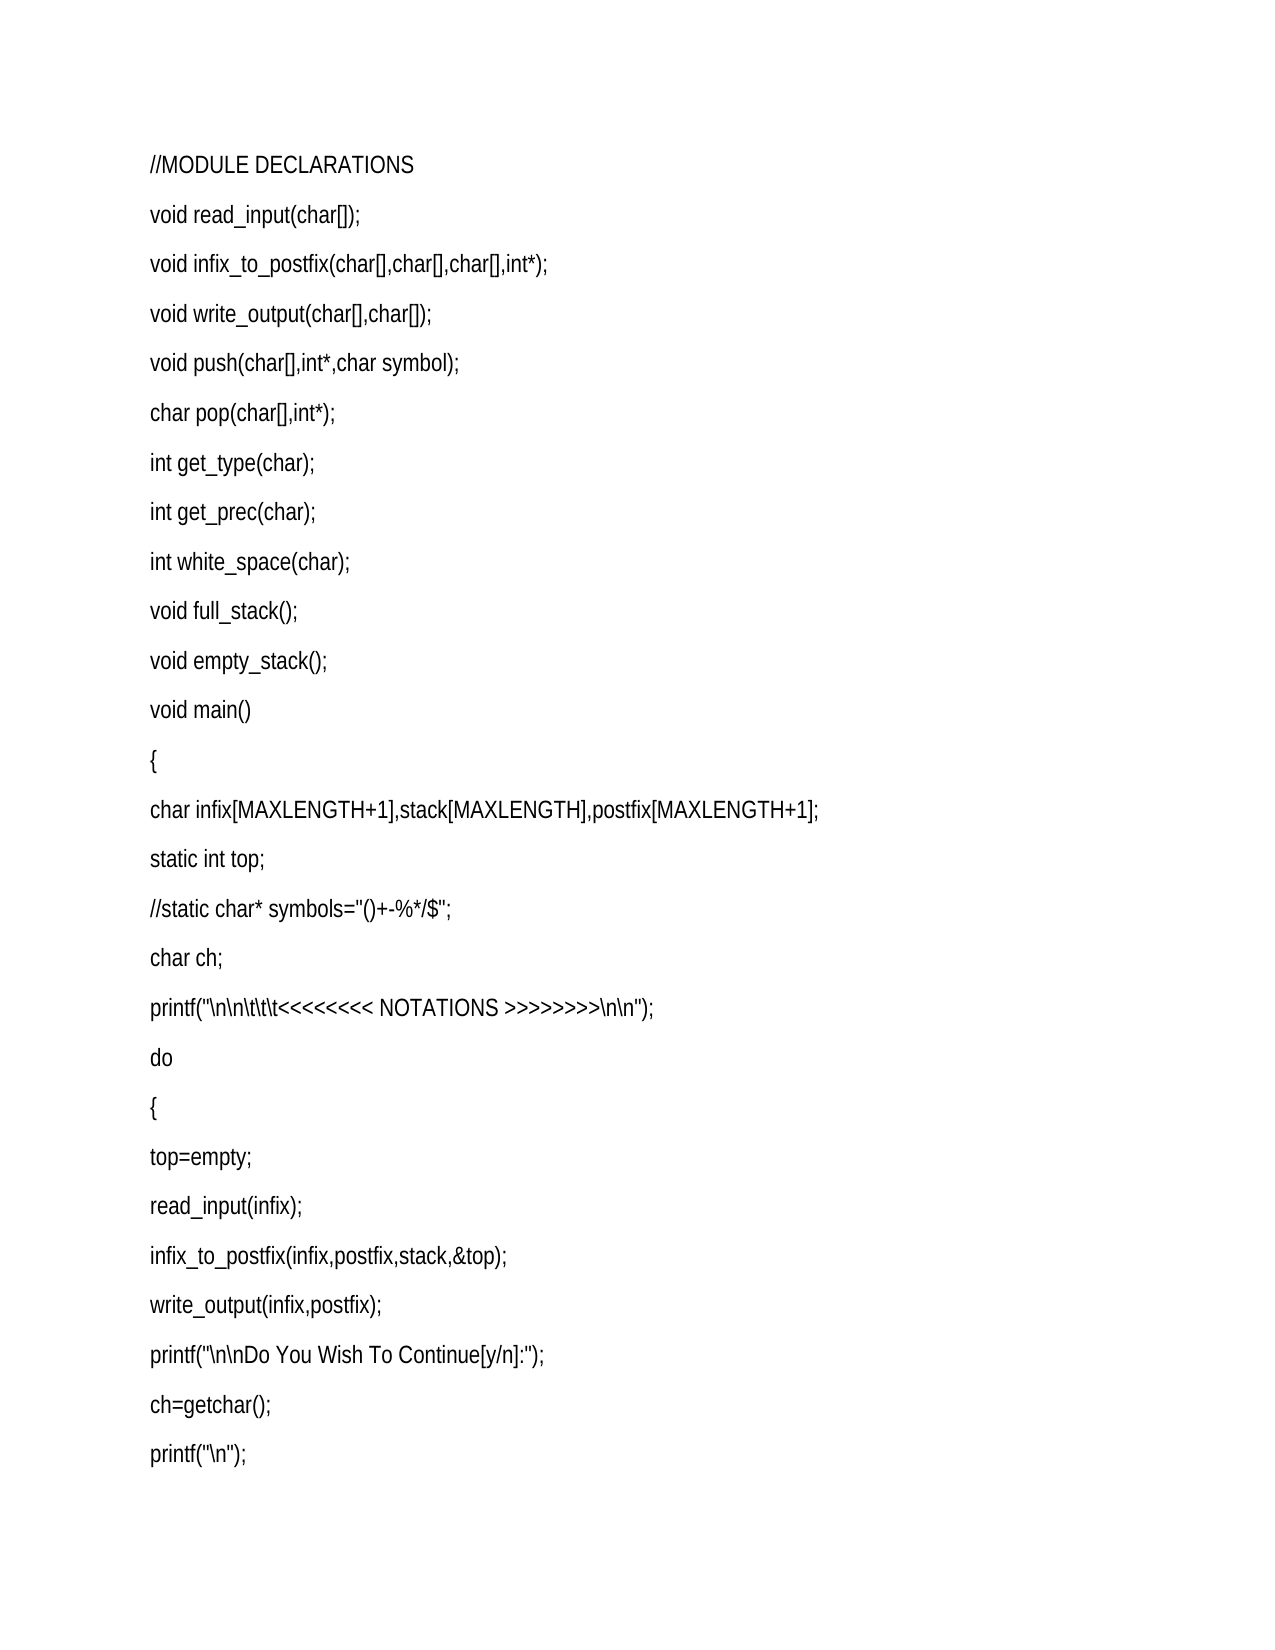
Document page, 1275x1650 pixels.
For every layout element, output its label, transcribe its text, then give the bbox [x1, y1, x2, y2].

text printf("\n\nDo You Wish To Continue[y/n]:"); [150, 1340, 1125, 1369]
text printf("\n"); [150, 1439, 1125, 1468]
text void full_stack(); [150, 596, 1125, 625]
text printf("\n\n\t\t\t<<<<<<<< NOTATIONS >>>>>>>>\n\n"); [150, 993, 1125, 1022]
text void main() [150, 695, 1125, 724]
text void infix_to_postfix(char[],char[],char[],int*); [150, 249, 1125, 278]
text int get_prec(char); [150, 497, 1125, 526]
text void write_output(char[],char[]); [150, 299, 1125, 327]
text char ch; [150, 943, 1125, 972]
text char infix[MAXLENGTH+1],stack[MAXLENGTH],postfix[MAXLENGTH+1]; [150, 794, 1125, 823]
text int white_space(char); [150, 547, 1125, 575]
text do [150, 1042, 1125, 1071]
text static int top; [150, 844, 1125, 873]
text //static char* symbols="()+-%*/$"; [150, 894, 1125, 922]
text infix_to_postfix(infix,postfix,stack,&top); [150, 1241, 1125, 1269]
text ch=getchar(); [150, 1389, 1125, 1418]
text top=empty; [150, 1142, 1125, 1170]
text char pop(char[],int*); [150, 398, 1125, 427]
text read_input(infix); [150, 1191, 1125, 1220]
text write_output(infix,postfix); [150, 1290, 1125, 1319]
text //MODULE DECLARATIONS [150, 150, 1125, 179]
text { [150, 745, 1125, 774]
text void push(char[],int*,char symbol); [150, 348, 1125, 377]
text void empty_stack(); [150, 646, 1125, 674]
text { [150, 1092, 1125, 1121]
text int get_type(char); [150, 447, 1125, 476]
text void read_input(char[]); [150, 199, 1125, 228]
